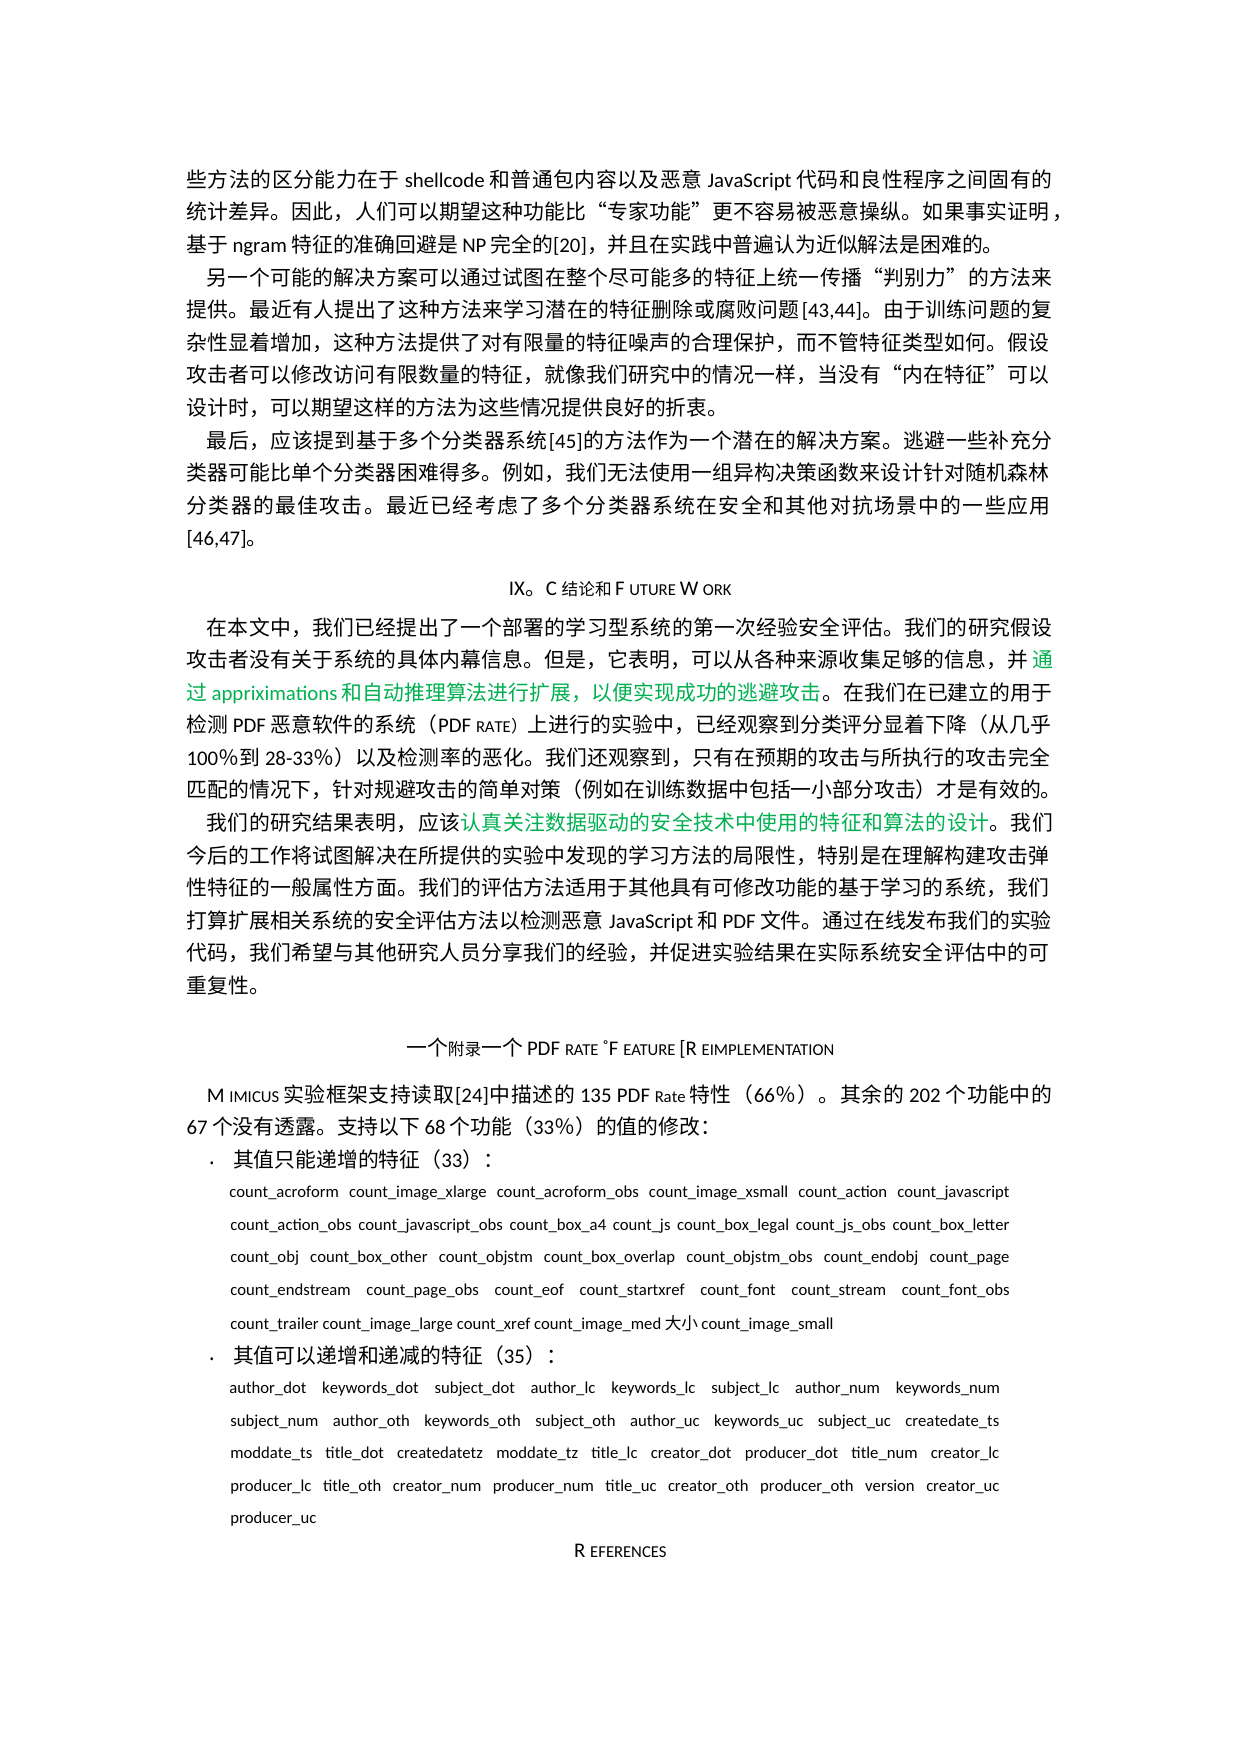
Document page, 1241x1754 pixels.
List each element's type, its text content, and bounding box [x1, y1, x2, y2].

text 最后，应该提到基于多个分类器系统[45]的方法作为一个潜在的解决方案。逃避一些补充分类器可能比单个分类器困难得多。例如，我们无法使用一组异构决策函数来设计针对随机森林分类器的最佳攻击。最近已经考虑了多个分类器系统在安全和其他对抗场景中的一些应用[46,47]。 [186, 423, 1053, 553]
text • 其值可以递增和递减的特征（35）： [208, 1338, 1053, 1371]
text 我们的研究结果表明，应该认真关注数据驱动的安全技术中使用的特征和算法的设计。我们今后的工作将试图解决在所提供的实验中发现的学习方法的局限性，特别是在理解构建攻击弹性特征的一般属性方面。我们的评估方法适用于其他具有可修改功能的基于学习的系统，我们打算扩展相关系统的安全评估方法以检测恶意JavaScript和PDF文件。通过在线发布我们的实验代码，我们希望与其他研究人员分享我们的经验，并促进实验结果在实际系统安全评估中的可重复性。 [186, 805, 1053, 1000]
text author_dot keywords_dot subject_dot author_lc keywords_lc subject_lc author_num keywords_num subject_num author_oth keywords_oth subject_oth author_uc keywords_uc subject_uc createdate_ts moddate_ts title_dot createdatetz moddate_tz title_lc creator_dot producer_dot title_num creator_lc producer_lc title_oth creator_num producer_num title_uc creator_oth producer_oth version creator_uc producer_uc [229, 1371, 1000, 1534]
text 一个附录一个PDF RATE ˚F EATURE [R EIMPLEMENTATION [187, 1030, 1053, 1062]
text 另一个可能的解决方案可以通过试图在整个尽可能多的特征上统一传播“判别力”的方法来提供。最近有人提出了这种方法来学习潜在的特征删除或腐败问题[43,44]。由于训练问题的复杂性显着增加，这种方法提供了对有限量的特征噪声的合理保护，而不管特征类型如何。假设攻击者可以修改访问有限数量的特征，就像我们研究中的情况一样，当没有“内在特征”可以设计时，可以期望这样的方法为这些情况提供良好的折衷。 [186, 260, 1053, 422]
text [186, 162, 1053, 259]
text IX。C 结论和F UTURE W ORK [187, 570, 1053, 603]
text R EFERENCES [187, 1534, 1053, 1567]
text M IMICUS 实验框架支持读取[24]中描述的135 PDF Rate 特性（66％）。其余的202个功能中的67个没有透露。支持以下68个功能（33％）的值的修改： [186, 1077, 1053, 1142]
text • 其值只能递增的特征（33）： [208, 1142, 1053, 1175]
text 在本文中，我们已经提出了一个部署的学习型系统的第一次经验安全评估。我们的研究假设攻击者没有关于系统的具体内幕信息。但是，它表明，可以从各种来源收集足够的信息，并通过appriximations和自动推理算法进行扩展，以便实现成功的逃避攻击。在我们在已建立的用于检测PDF恶意软件的系统（PDF RATE）上进行的实验中，已经观察到分类评分显着下降（从几乎100％到28-33％）以及检测率的恶化。我们还观察到，只有在预期的攻击与所执行的攻击完全匹配的情况下，针对规避攻击的简单对策（例如在训练数据中包括一小部分攻击）才是有效的。 [186, 610, 1053, 805]
text count_acroform count_image_xlarge count_acroform_obs count_image_xsmall count_action count_javascript count_action_obs count_javascript_obs count_box_a4 count_js count_box_legal count_js_obs count_box_letter count_obj count_box_other count_objstm count_box_overlap count_objstm_obs count_endobj count_page count_endstream count_page_obs count_eof count_startxref count_font count_stream count_font_obs count_trailer count_image_large count_xref count_image_med大小count_image_small [229, 1176, 1010, 1338]
